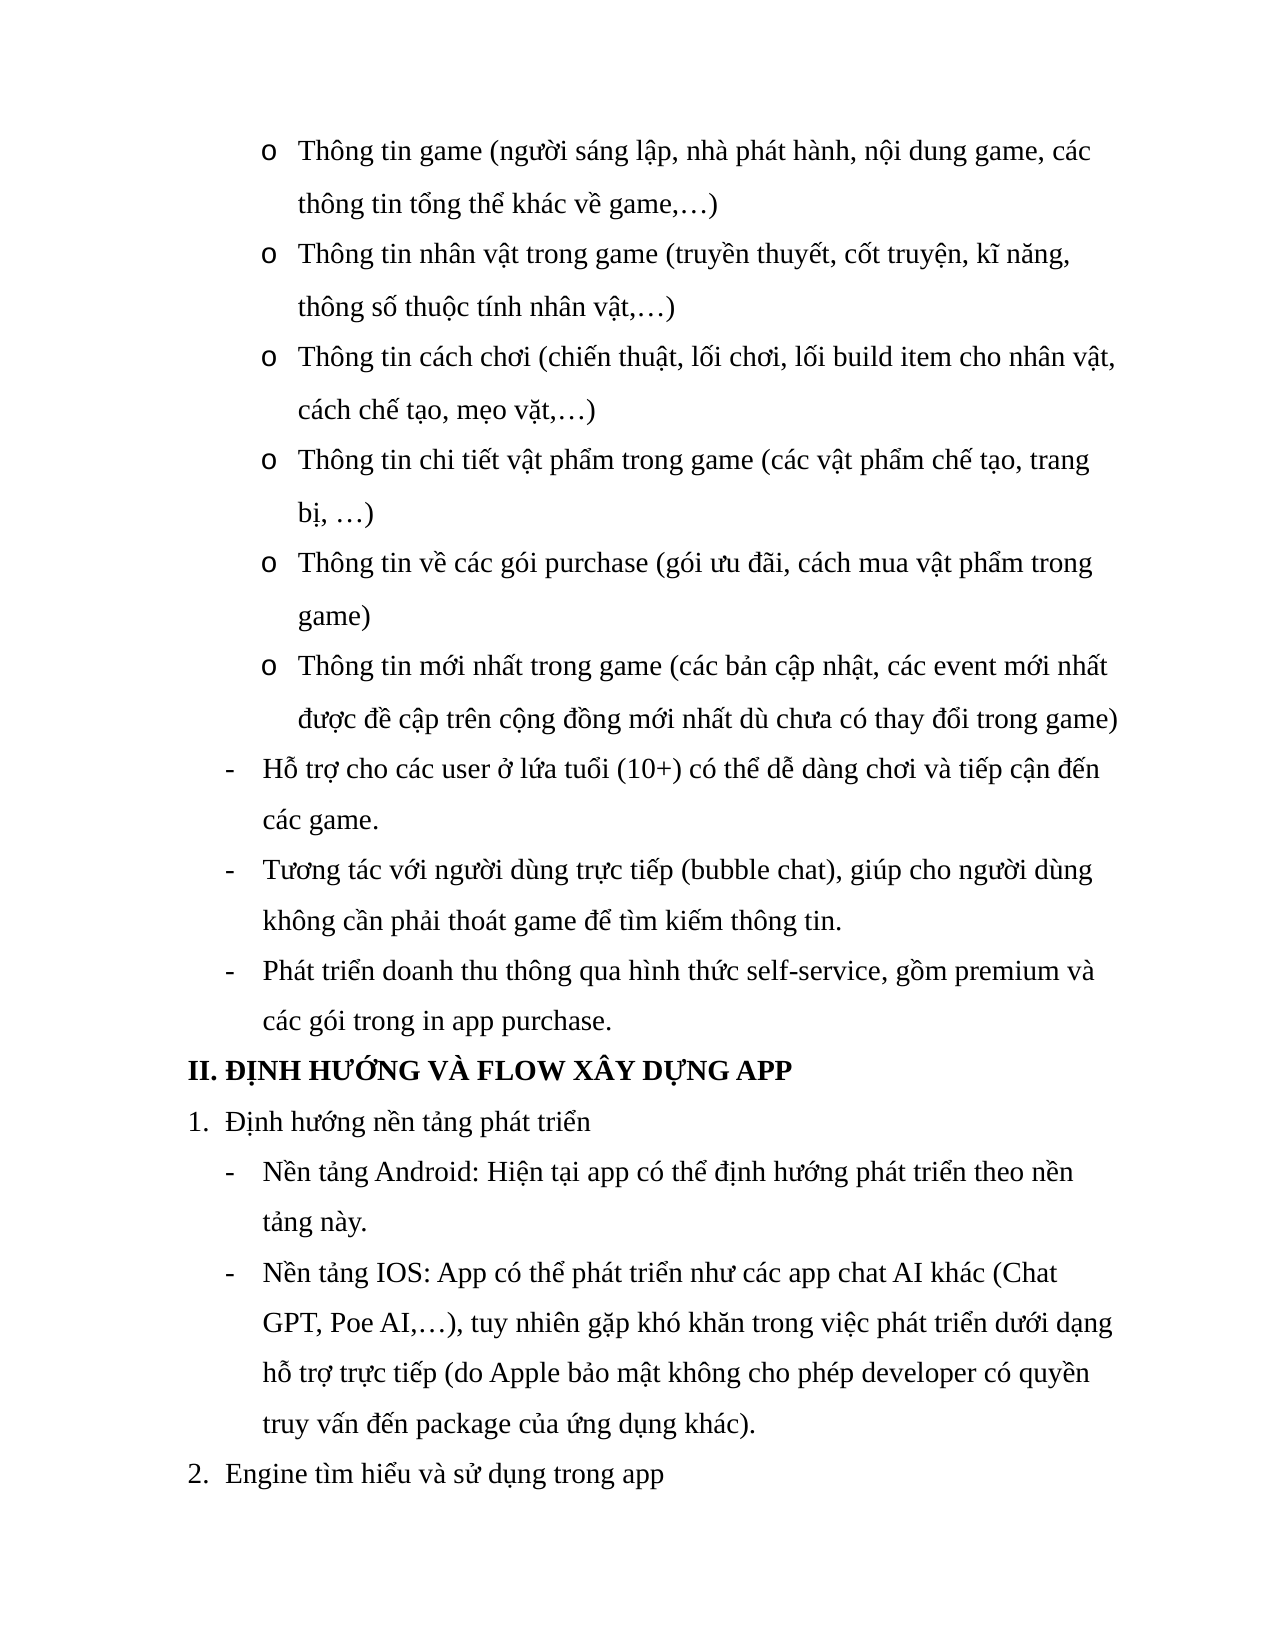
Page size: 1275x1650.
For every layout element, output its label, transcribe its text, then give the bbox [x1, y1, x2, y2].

list Thông tin mới nhất trong game (các bản cập nhật, các event mới nhất được đề cập trên cộng đồng mới nhất dù chưa có thay đổi trong game) [260, 648, 1125, 735]
list Nền tảng IOS: App có thể phát triển như các app chat AI khác (Chat GPT, Poe AI,…), tuy nhiên gặp khó khăn trong việc phát triển dưới dạng hỗ trợ trực tiếp (do Apple bảo mật không cho phép developer có quyền truy vấn đến package của ứng dụng khác). [225, 1255, 1125, 1439]
list Thông tin cách chơi (chiến thuật, lối chơi, lối build item cho nhân vật, cách chế tạo, mẹo vặt,…) [260, 339, 1125, 426]
list Thông tin về các gói purchase (gói ưu đãi, cách mua vật phẩm trong game) [260, 545, 1125, 632]
list Nền tảng Android: Hiện tại app có thể định hướng phát triển theo nền tảng này. [225, 1154, 1125, 1238]
list Tương tác với người dùng trực tiếp (bubble chat), giúp cho người dùng không cần phải thoát game để tìm kiếm thông tin. [225, 852, 1125, 936]
list Phát triển doanh thu thông qua hình thức self-service, gồm premium và các gói trong in app purchase. [225, 953, 1125, 1037]
list Thông tin nhân vật trong game (truyền thuyết, cốt truyện, kĩ năng, thông số thuộc tính nhân vật,…) [260, 236, 1125, 322]
list ĐỊNH HƯỚNG VÀ FLOW XÂY DỰNG APP [187, 1053, 1125, 1087]
list Engine tìm hiểu và sử dụng trong app [187, 1456, 1125, 1489]
list Định hướng nền tảng phát triển [187, 1104, 1125, 1137]
list Thông tin chi tiết vật phẩm trong game (các vật phẩm chế tạo, trang bị, …) [260, 442, 1125, 529]
list Thông tin game (người sáng lập, nhà phát hành, nội dung game, các thông tin tổng thể khác về game,…) [260, 133, 1125, 219]
list Hỗ trợ cho các user ở lứa tuổi (10+) có thể dễ dàng chơi và tiếp cận đến các game. [225, 752, 1125, 836]
